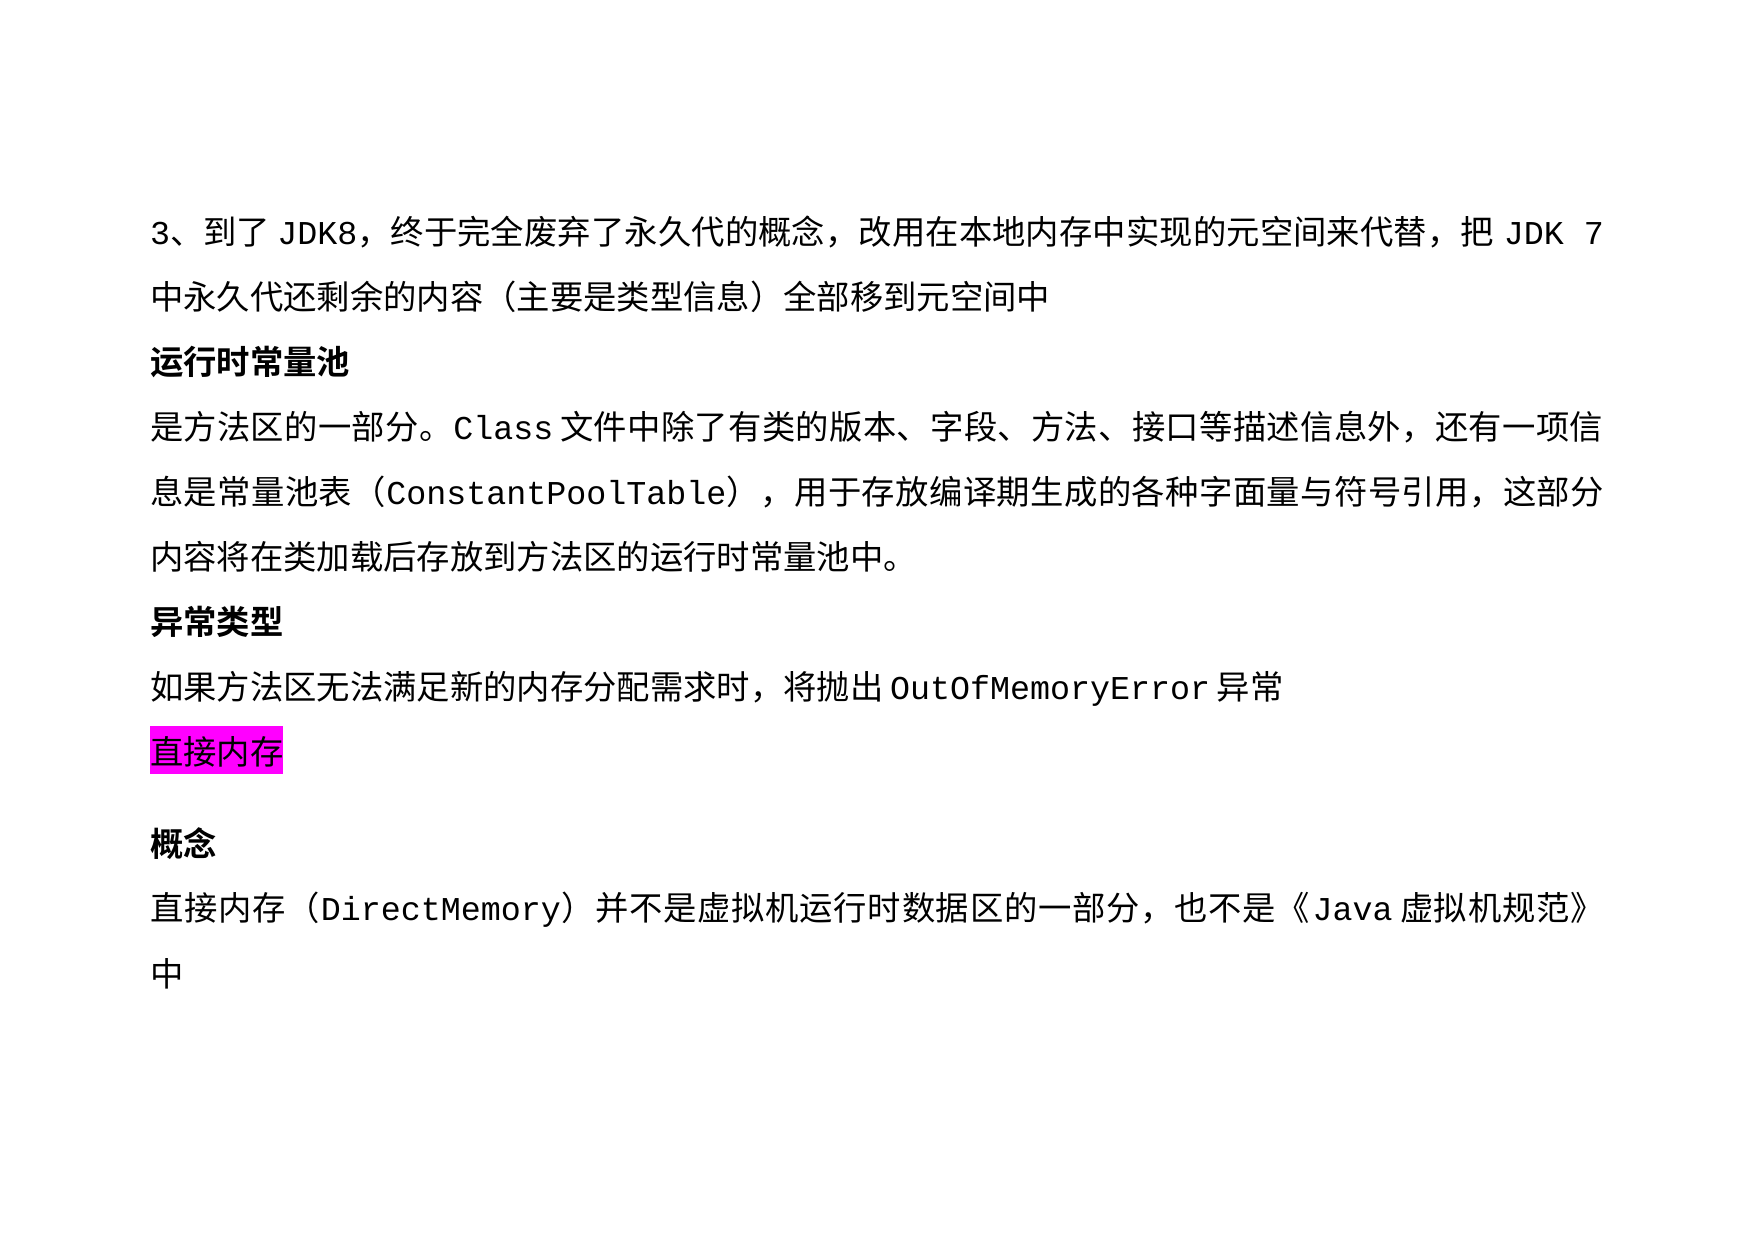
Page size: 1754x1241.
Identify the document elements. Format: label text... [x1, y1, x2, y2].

subtitle 直接内存 [150, 718, 1604, 783]
text 直接内存（DirectMemory）并不是虚拟机运行时数据区的一部分，也不是《Java虚拟机规范》中 [150, 874, 1604, 1004]
text 如果方法区无法满足新的内存分配需求时，将抛出OutOfMemoryError异常 [150, 653, 1604, 718]
subtitle 运行时常量池 [150, 328, 1604, 393]
text 是方法区的一部分。Class文件中除了有类的版本、字段、方法、接口等描述信息外，还有一项信息是常量池表（ConstantPoolTable），用于存放编译期生成的各种字面量与符号引用，这部分内容将在类加载后存放到方法区的运行时常量池中。 [150, 393, 1604, 588]
list 到了JDK8，终于完全废弃了永久代的概念，改用在本地内存中实现的元空间来代替，把JDK 7中永久代还剩余的内容（主要是类型信息）全部移到元空间中 [150, 198, 1604, 328]
subtitle 概念 [150, 809, 1604, 874]
subtitle 异常类型 [150, 588, 1604, 653]
